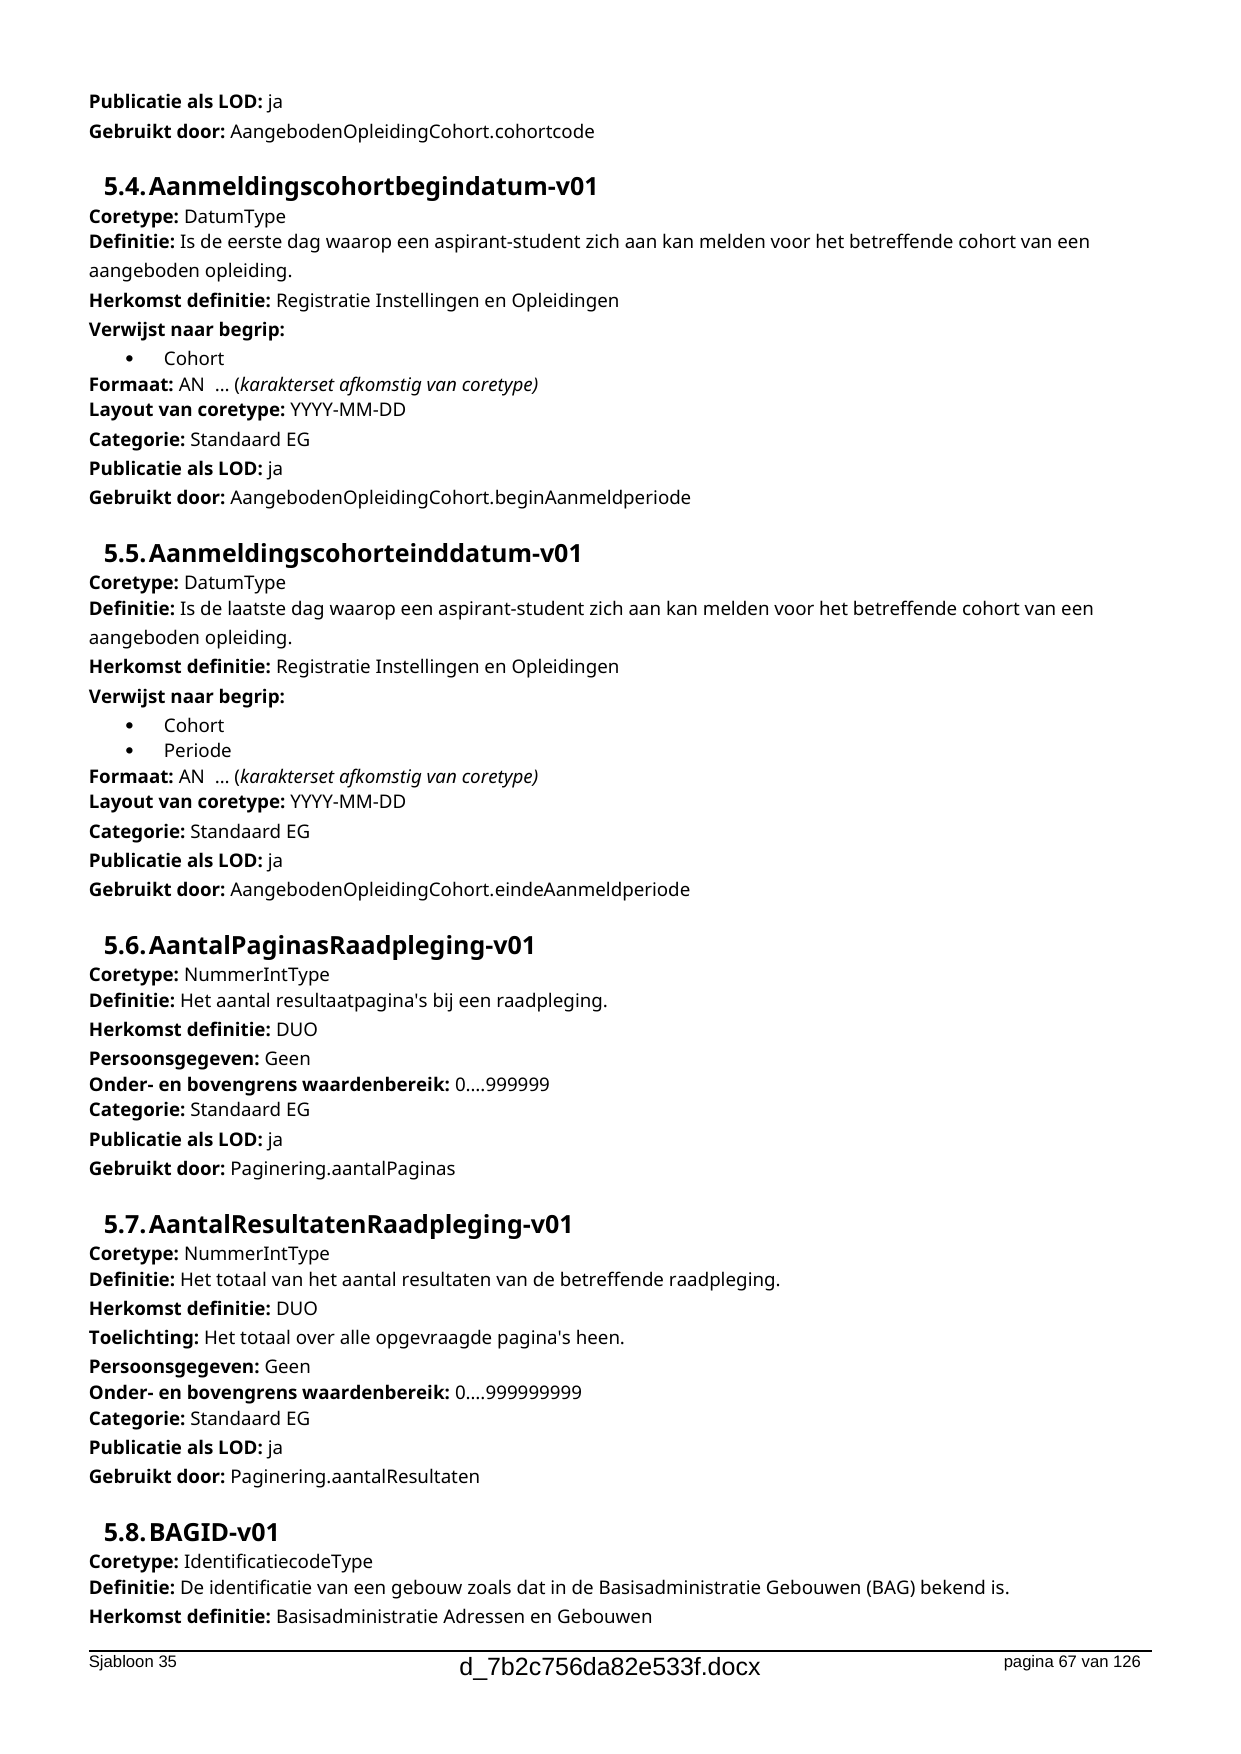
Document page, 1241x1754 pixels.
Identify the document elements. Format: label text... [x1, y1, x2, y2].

text Layout van coretype: YYYY-MM-DD [89, 397, 1152, 422]
text Coretype: NummerIntType [89, 1240, 1152, 1266]
text Coretype: DatumType [89, 569, 1152, 595]
text Onder- en bovengrens waardenbereik: 0….999999999 [89, 1379, 1152, 1405]
text Definitie: Is de laatste dag waarop een aspirant-student zich aan kan melden voor het betreffende cohort van een aangeboden opleiding. [89, 595, 1152, 650]
text Definitie: Is de eerste dag waarop een aspirant-student zich aan kan melden voor het betreffende cohort van een aangeboden opleiding. [89, 228, 1152, 283]
text Toelichting: Het totaal over alle opgevraagde pagina's heen. [89, 1324, 1152, 1350]
text Publicatie als LOD: ja [89, 455, 1152, 481]
text Categorie: Standaard EG [89, 426, 1152, 451]
text Gebruikt door: AangebodenOpleidingCohort.eindeAanmeldperiode [89, 877, 1152, 902]
text Publicatie als LOD: ja [89, 847, 1152, 873]
text Formaat: AN … (karakterset afkomstig van coretype) [89, 371, 1152, 397]
text Herkomst definitie: Registratie Instellingen en Opleidingen [89, 287, 1152, 313]
text Herkomst definitie: DUO [89, 1295, 1152, 1321]
subtitle AantalPaginasRaadpleging-v01 [103, 928, 1152, 962]
subtitle Aanmeldingscohortbegindatum-v01 [103, 169, 1152, 203]
text Herkomst definitie: Registratie Instellingen en Opleidingen [89, 654, 1152, 679]
text Categorie: Standaard EG [89, 818, 1152, 843]
text Coretype: DatumType [89, 203, 1152, 228]
text Layout van coretype: YYYY-MM-DD [89, 789, 1152, 814]
subtitle AantalResultatenRaadpleging-v01 [103, 1206, 1152, 1240]
list Cohort [126, 712, 1152, 738]
text Categorie: Standaard EG [89, 1405, 1152, 1430]
text Publicatie als LOD: ja [89, 89, 1152, 114]
text Gebruikt door: Paginering.aantalPaginas [89, 1155, 1152, 1181]
subtitle BAGID-v01 [103, 1514, 1152, 1548]
text Persoonsgegeven: Geen [89, 1046, 1152, 1071]
text Herkomst definitie: DUO [89, 1016, 1152, 1042]
text Publicatie als LOD: ja [89, 1434, 1152, 1459]
text Verwijst naar begrip: [89, 683, 1152, 708]
text Coretype: NummerIntType [89, 962, 1152, 987]
text Herkomst definitie: Basisadministratie Adressen en Gebouwen [89, 1603, 1152, 1629]
text Gebruikt door: AangebodenOpleidingCohort.cohortcode [89, 118, 1152, 143]
text Formaat: AN … (karakterset afkomstig van coretype) [89, 763, 1152, 789]
subtitle Aanmeldingscohorteinddatum-v01 [103, 536, 1152, 569]
text Definitie: Het totaal van het aantal resultaten van de betreffende raadpleging. [89, 1266, 1152, 1291]
list Periode [126, 738, 1152, 763]
text Persoonsgegeven: Geen [89, 1354, 1152, 1379]
text Definitie: De identificatie van een gebouw zoals dat in de Basisadministratie Gebouwen (BAG) bekend is. [89, 1574, 1152, 1599]
text Coretype: IdentificatiecodeType [89, 1548, 1152, 1574]
list Cohort [126, 346, 1152, 371]
text Gebruikt door: Paginering.aantalResultaten [89, 1463, 1152, 1489]
text Definitie: Het aantal resultaatpagina's bij een raadpleging. [89, 987, 1152, 1013]
text Publicatie als LOD: ja [89, 1126, 1152, 1152]
text Categorie: Standaard EG [89, 1097, 1152, 1122]
text Onder- en bovengrens waardenbereik: 0….999999 [89, 1071, 1152, 1097]
text Verwijst naar begrip: [89, 316, 1152, 342]
text Gebruikt door: AangebodenOpleidingCohort.beginAanmeldperiode [89, 484, 1152, 510]
